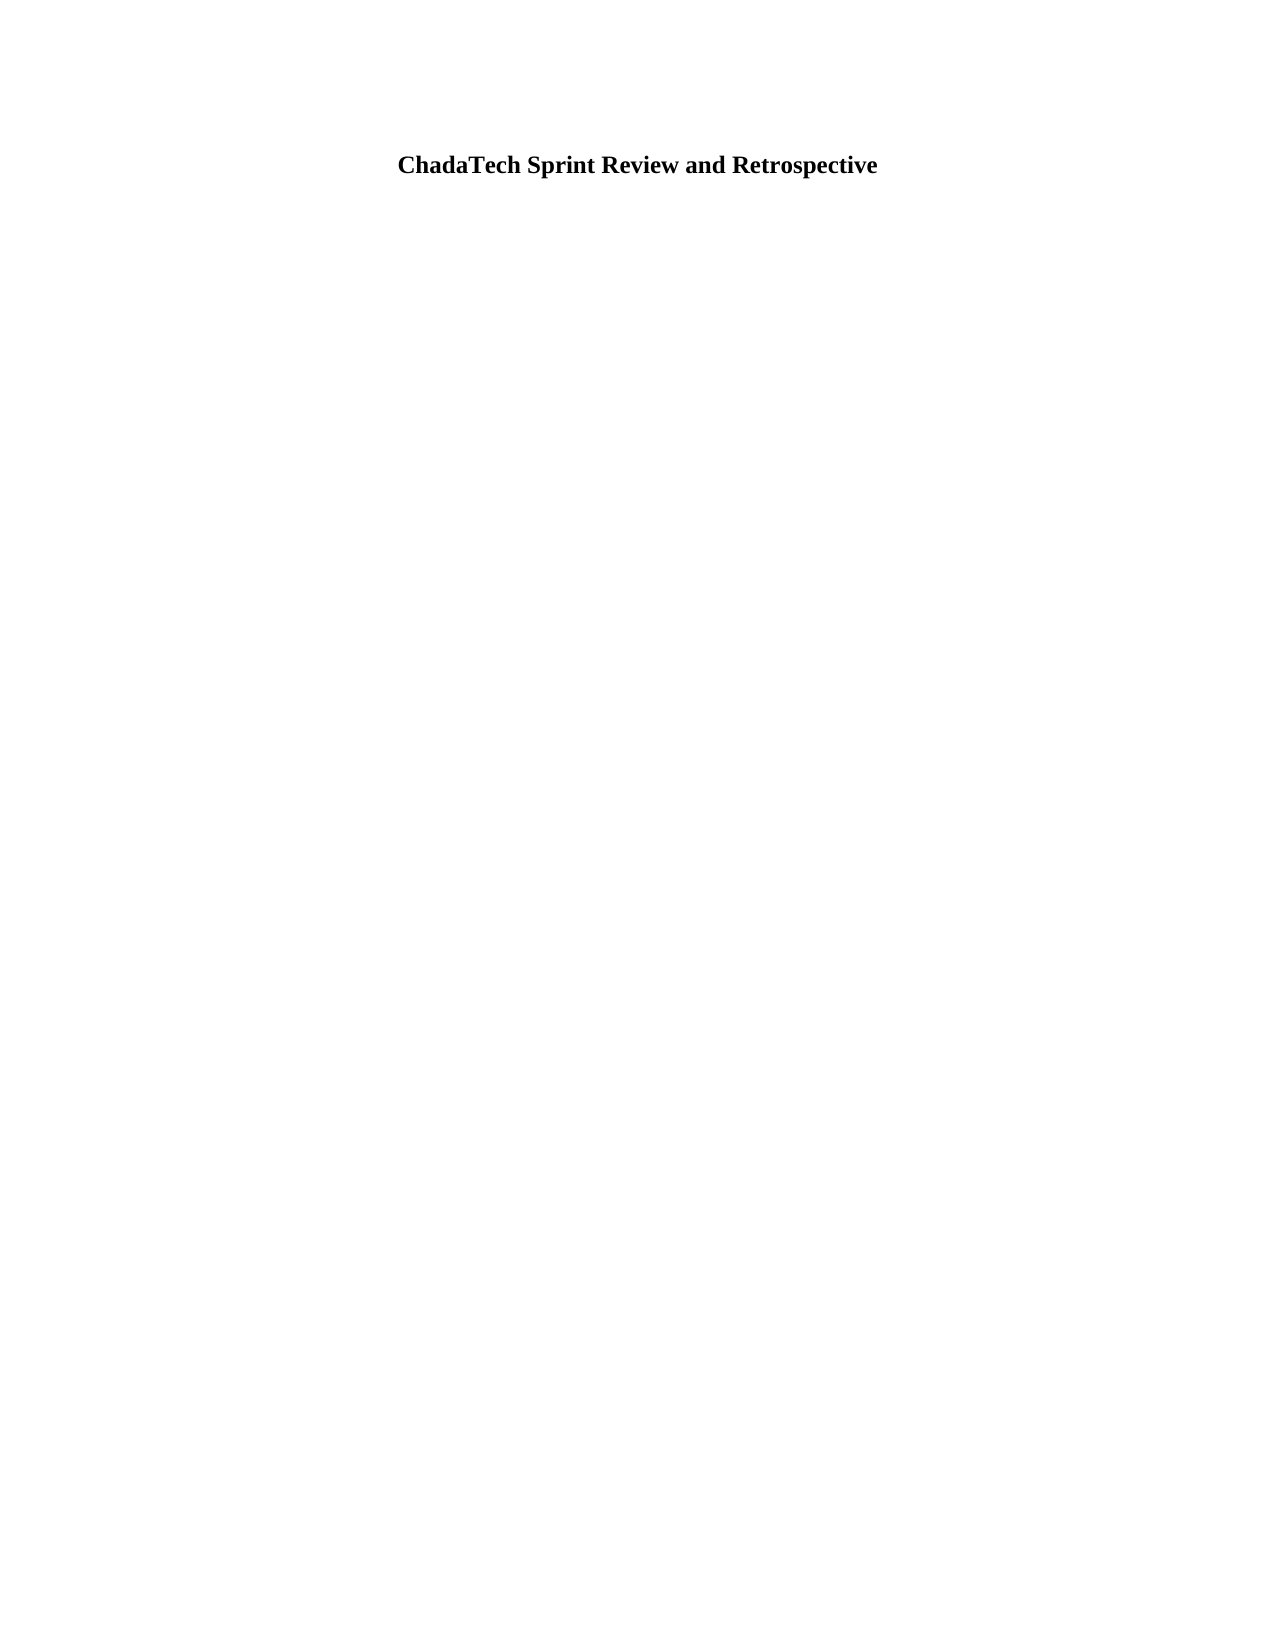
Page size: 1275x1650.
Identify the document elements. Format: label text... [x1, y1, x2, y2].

title ChadaTech Sprint Review and Retrospective [150, 150, 1125, 179]
